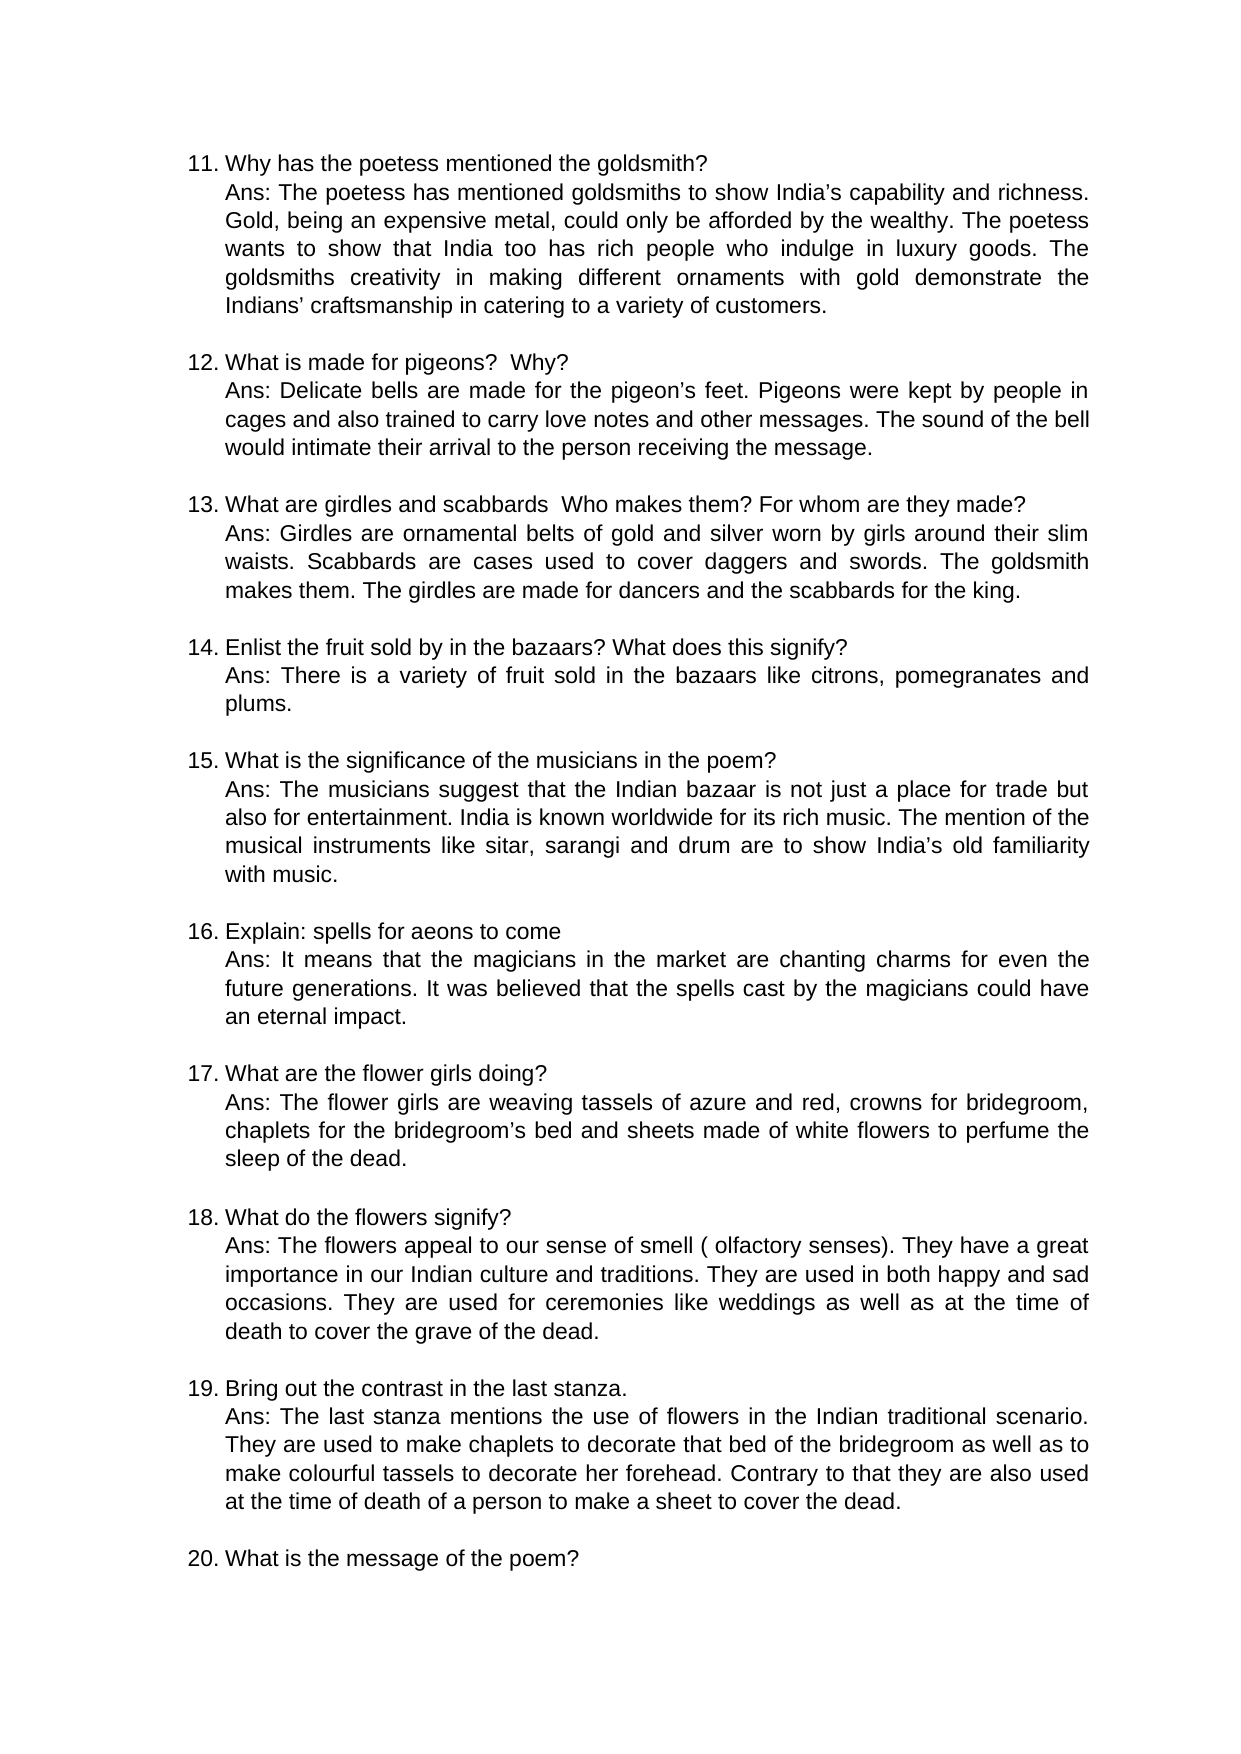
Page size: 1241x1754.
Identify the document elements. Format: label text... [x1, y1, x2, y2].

list Enlist the fruit sold by in the bazaars? What does this signify? [187, 633, 1090, 660]
list What do the flowers signify? [187, 1204, 1090, 1230]
list Ans: There is a variety of fruit sold in the bazaars like citrons, pomegranates and plums. [225, 662, 1090, 717]
list What is the significance of the musicians in the poem? [187, 747, 1090, 773]
list Ans: The poetess has mentioned goldsmiths to show India’s capability and richness. Gold, being an expensive metal, could only be afforded by the wealthy. The poetess wants to show that India too has rich people who indulge in luxury goods. The goldsmiths creativity in making different ornaments with gold demonstrate the Indians’ craftsmanship in catering to a variety of customers. [225, 178, 1090, 318]
list Ans: The musicians suggest that the Indian bazaar is not just a place for trade but also for entertainment. India is known worldwide for its rich music. The mention of the musical instruments like sitar, sarangi and drum are to show India’s old familiarity with music. [225, 776, 1090, 887]
list What is the message of the poem? [187, 1545, 1090, 1572]
list What are the flower girls doing? [187, 1060, 1090, 1086]
list Ans: The flowers appeal to our sense of smell ( olfactory senses). They have a great importance in our Indian culture and traditions. They are used in both happy and sad occasions. They are used for ceremonies like weddings as well as at the time of death to cover the grave of the dead. [225, 1232, 1090, 1344]
list What is made for pigeons? Why? [187, 349, 1090, 375]
list Explain: spells for aeons to come [187, 918, 1090, 944]
list Ans: Delicate bells are made for the pigeon’s feet. Pigeons were kept by people in cages and also trained to carry love notes and other messages. The sound of the bell would intimate their arrival to the person receiving the message. [225, 377, 1090, 461]
list Ans: The flower girls are weaving tassels of azure and red, crowns for bridegroom, chaplets for the bridegroom’s bed and sheets made of white flowers to perfume the sleep of the dead. [225, 1088, 1090, 1172]
list Ans: The last stanza mentions the use of flowers in the Indian traditional scenario. They are used to make chaplets to decorate that bed of the bridegroom as well as to make colourful tassels to decorate her forehead. Contrary to that they are also used at the time of death of a person to make a sheet to cover the dead. [225, 1403, 1090, 1515]
list Ans: Girdles are ornamental belts of gold and silver worn by girls around their slim waists. Scabbards are cases used to cover daggers and swords. The goldsmith makes them. The girdles are made for dancers and the scabbards for the king. [225, 520, 1090, 603]
list Why has the poetess mentioned the goldsmith? [187, 150, 1090, 176]
list Ans: It means that the magicians in the market are chanting charms for even the future generations. It was believed that the spells cast by the magicians could have an eternal impact. [225, 946, 1090, 1029]
list Bring out the contrast in the last stanza. [187, 1374, 1090, 1401]
list What are girdles and scabbards Who makes them? For whom are they made? [187, 491, 1090, 518]
